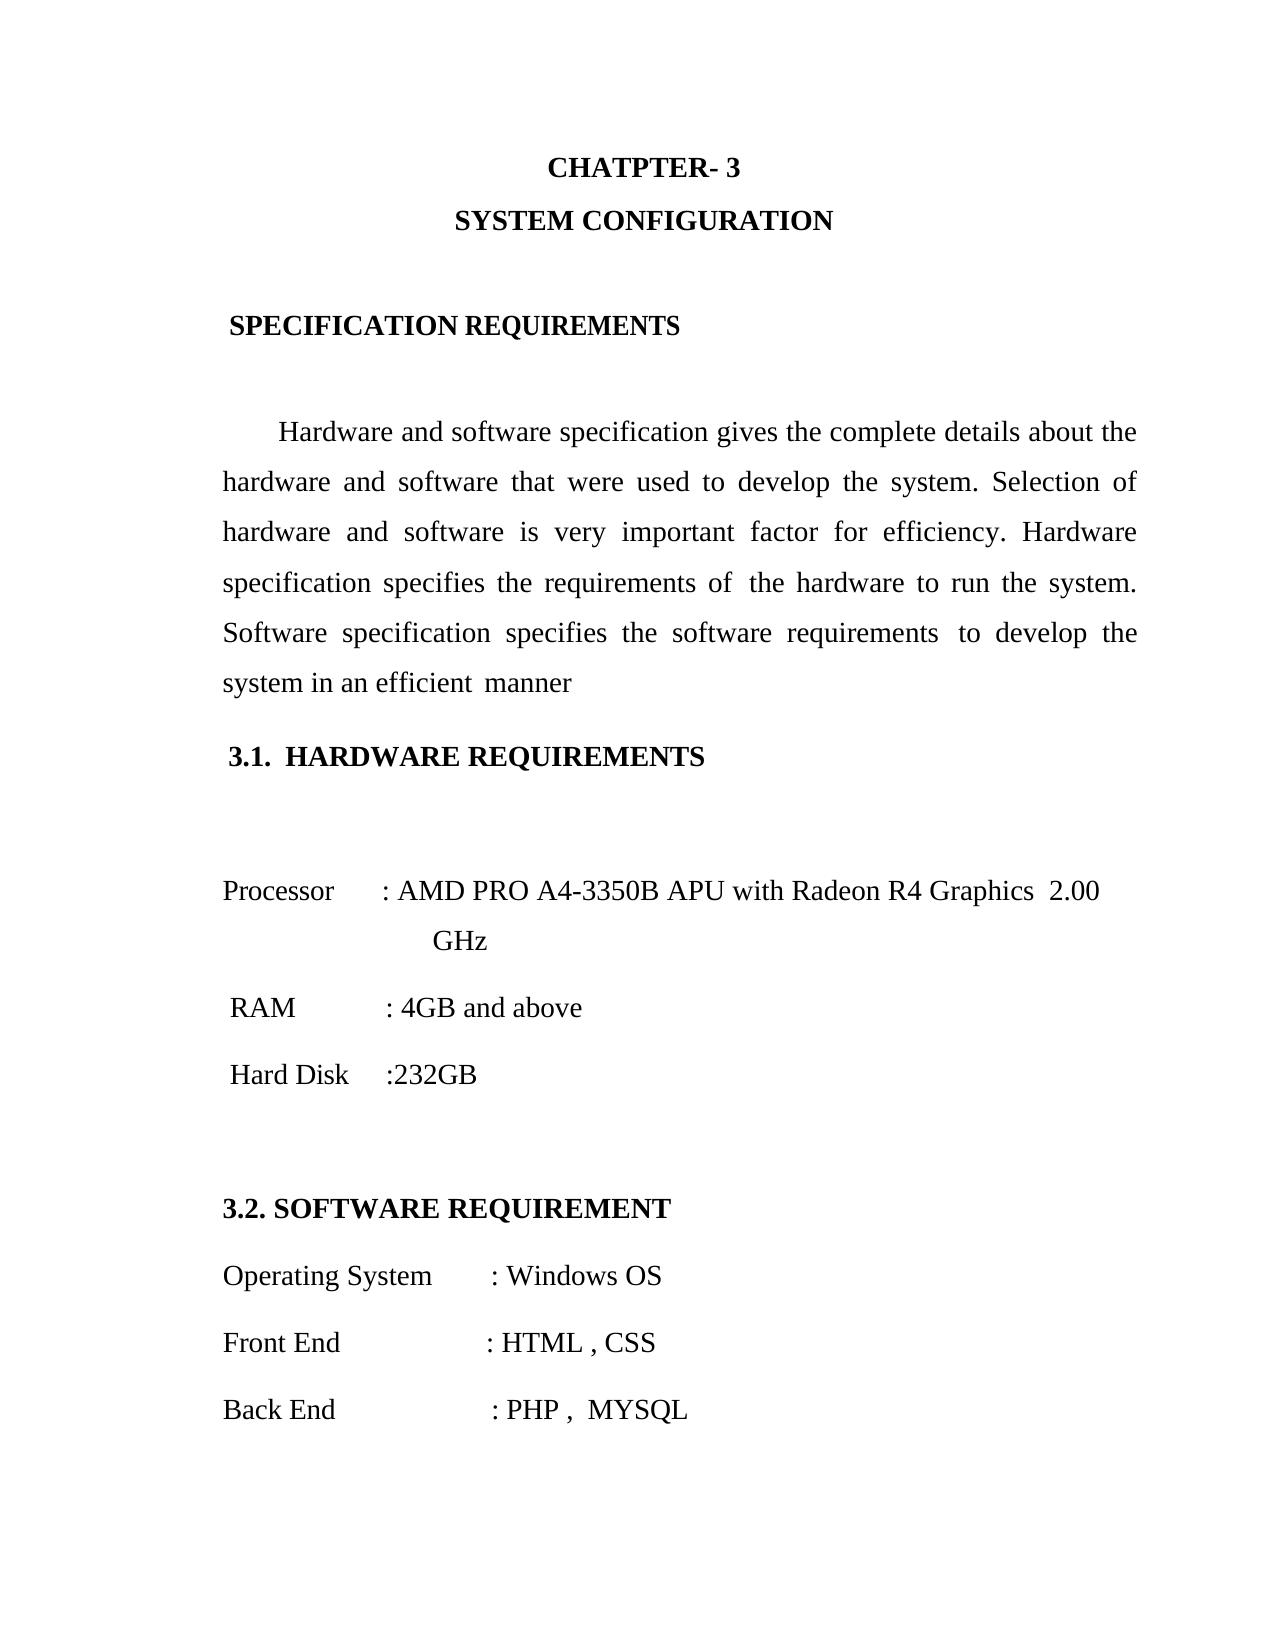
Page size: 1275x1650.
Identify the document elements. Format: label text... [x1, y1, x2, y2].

subtitle CHATPTER- 3 [150, 150, 1138, 183]
text 3.2. SOFTWARE REQUIREMENT [147, 1191, 1138, 1224]
text Operating System : Windows OS [222, 1258, 1138, 1291]
text Hard Disk :232GB [222, 1057, 1138, 1091]
subtitle SYSTEM CONFIGURATION [150, 203, 1138, 236]
text Hardware and software specification gives the complete details about the hardware and software that were used to develop the system. Selection of hardware and software is very important factor for efficiency. Hardware specification specifies the requirements of the hardware to run the system. Software specification specifies the software requirements to develop the system in an efficient manner [222, 414, 1138, 699]
text Front End : HTML , CSS [222, 1325, 1138, 1358]
text Processor : AMD PRO A4-3350B APU with Radeon R4 Graphics 2.00 GHz [222, 873, 1138, 957]
text Back End : PHP , MYSQL [222, 1392, 1138, 1425]
subtitle SPECIFICATION REQUIREMENTS [222, 308, 1138, 342]
subtitle 3.1. HARDWARE REQUIREMENTS [228, 739, 1138, 772]
text RAM : 4GB and above [222, 990, 1138, 1023]
